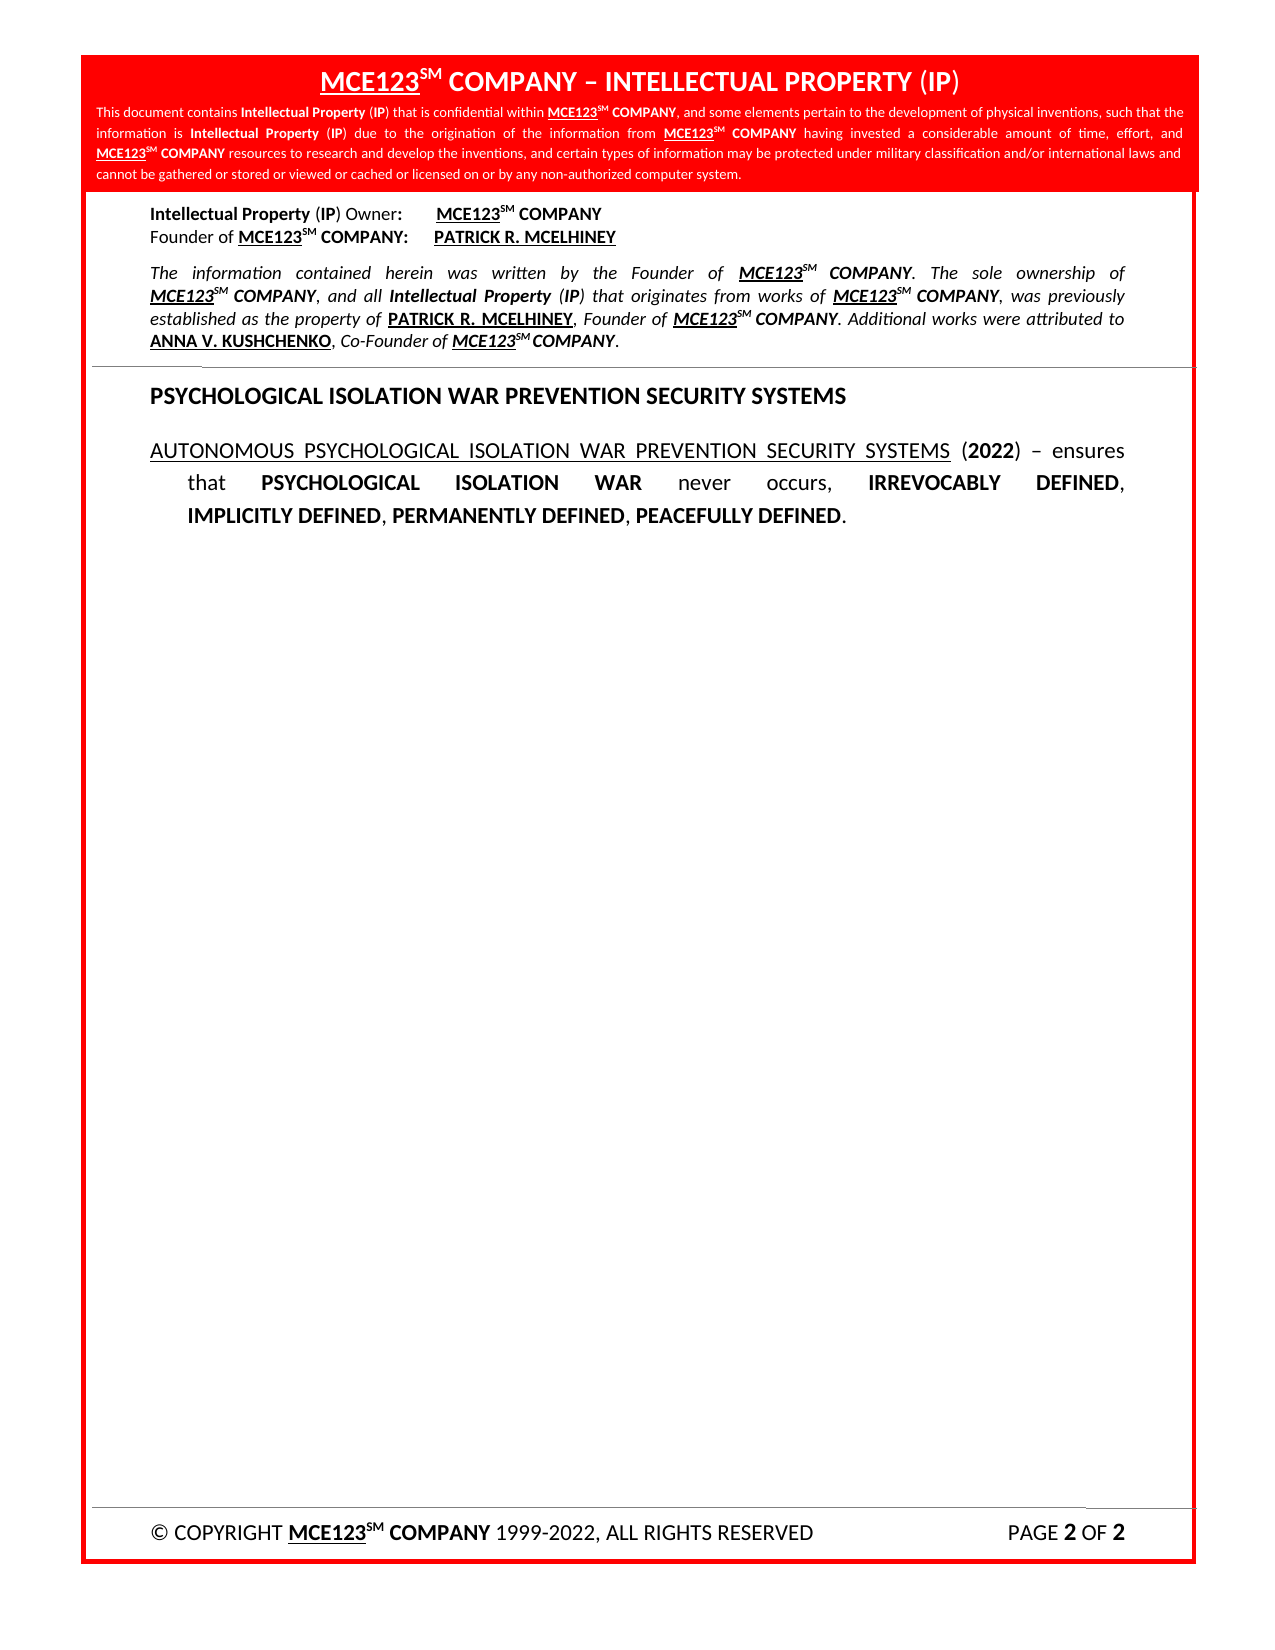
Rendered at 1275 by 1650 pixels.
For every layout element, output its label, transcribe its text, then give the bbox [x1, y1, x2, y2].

text PSYCHOLOGICAL ISOLATION WAR PREVENTION SECURITY SYSTEMS [150, 381, 1125, 411]
text AUTONOMOUS PSYCHOLOGICAL ISOLATION WAR PREVENTION SECURITY SYSTEMS (2022) – ensures that PSYCHOLOGICAL ISOLATION WAR never occurs, IRREVOCABLY DEFINED, IMPLICITLY DEFINED, PERMANENTLY DEFINED, PEACEFULLY DEFINED. [150, 436, 1125, 529]
